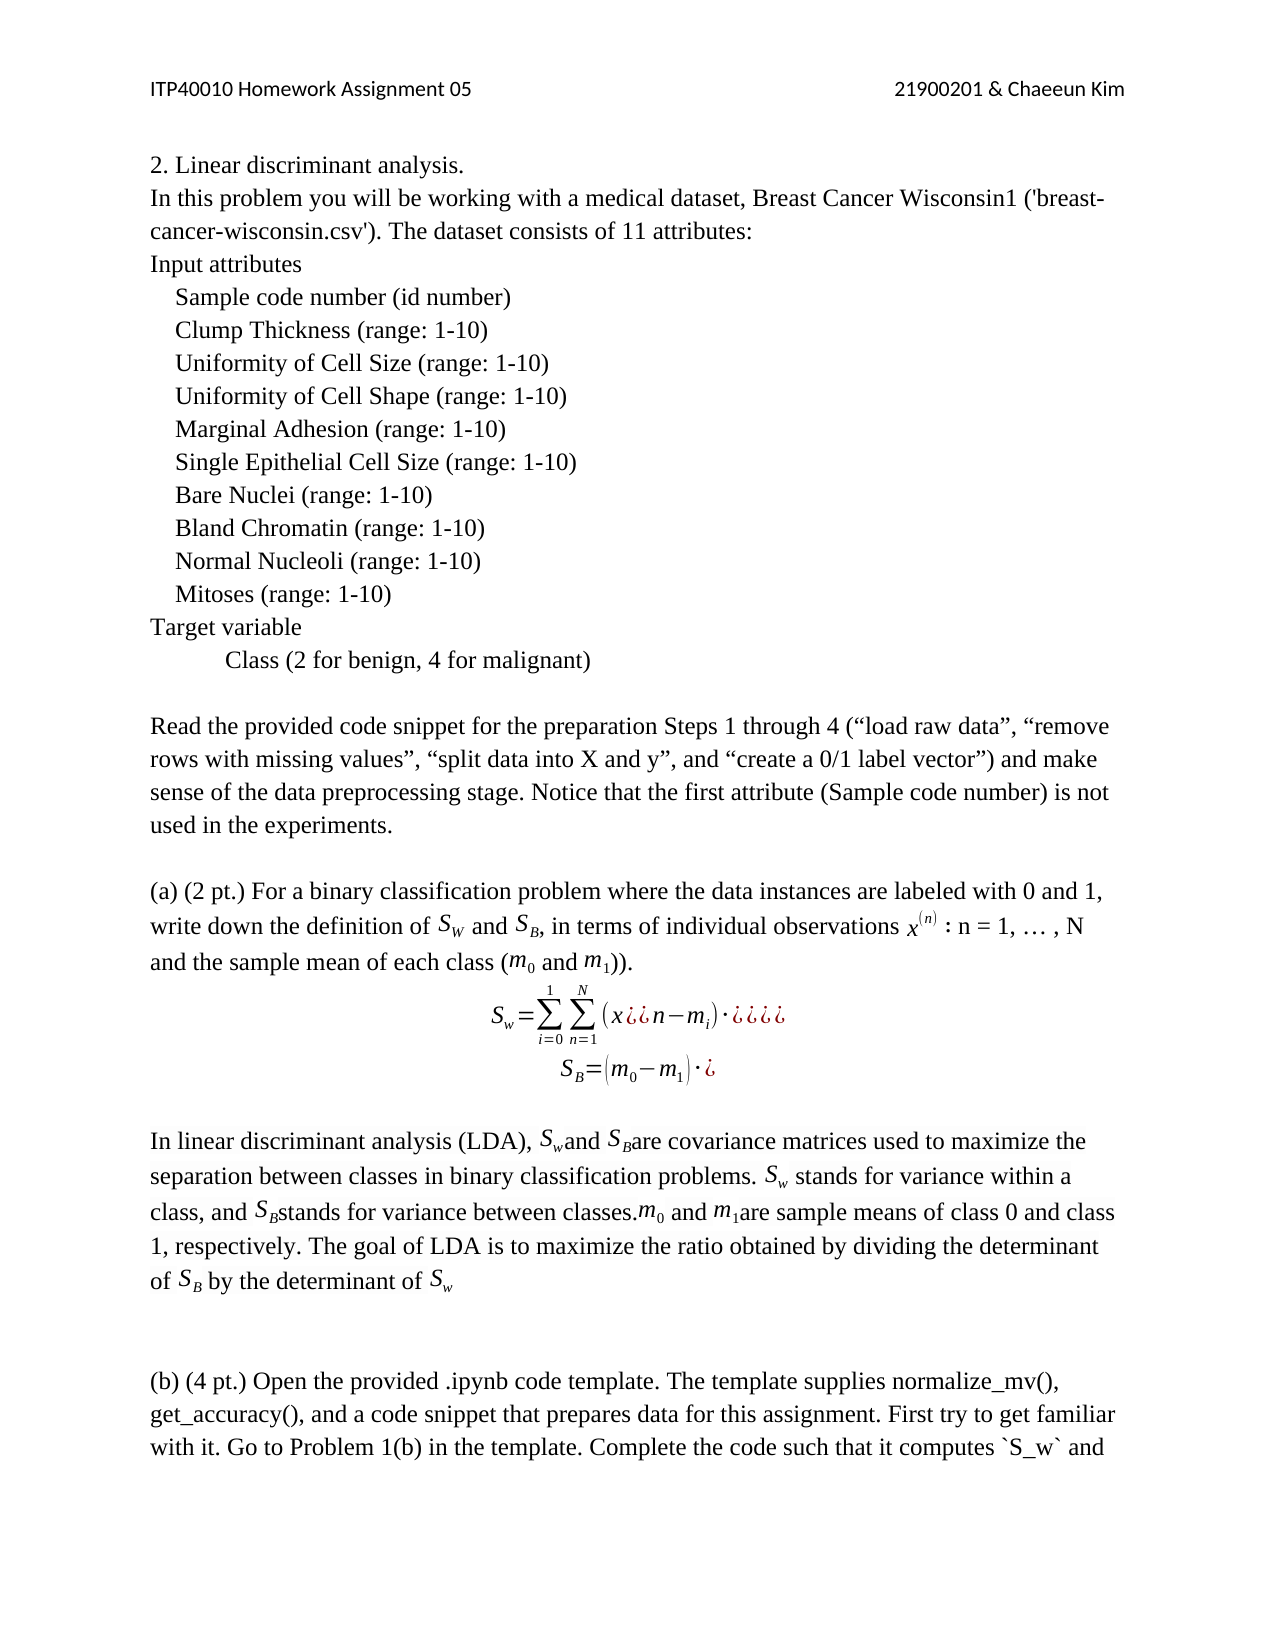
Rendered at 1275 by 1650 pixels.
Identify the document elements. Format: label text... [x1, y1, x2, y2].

text Clump Thickness (range: 1-10) [175, 315, 1125, 344]
text Input attributes [150, 249, 1125, 278]
text In this problem you will be working with a medical dataset, Breast Cancer Wisconsin1 ('breast-cancer-wisconsin.csv'). The dataset consists of 11 attributes: [150, 183, 1125, 245]
text (a) (2 pt.) For a binary classification problem where the data instances are labeled with 0 and 1, write down the definition of and , in terms of individual observations ∶ n = 1, … , N and the sample mean of each class ( and )). [150, 876, 1125, 977]
text Normal Nucleoli (range: 1-10) [175, 546, 1125, 575]
text In linear discriminant analysis (LDA), and are covariance matrices used to maximize the separation between classes in binary classification problems. stands for variance within a class, and stands for variance between classes. and are sample means of class 0 and class 1, respectively. The goal of LDA is to maximize the ratio obtained by dividing the determinant of by the determinant of [150, 1124, 1125, 1296]
text Sample code number (id number) [175, 282, 1125, 311]
text Uniformity of Cell Size (range: 1-10) [175, 348, 1125, 377]
text Bare Nuclei (range: 1-10) [175, 480, 1125, 509]
text Bland Chromatin (range: 1-10) [175, 513, 1125, 542]
text Marginal Adhesion (range: 1-10) [175, 414, 1125, 443]
text Uniformity of Cell Shape (range: 1-10) [175, 381, 1125, 410]
text Class (2 for benign, 4 for malignant) [150, 645, 1125, 674]
text Target variable [150, 612, 1125, 641]
text Read the provided code snippet for the preparation Steps 1 through 4 (“load raw data”, “remove rows with missing values”, “split data into X and y”, and “create a 0/1 label vector”) and make sense of the data preprocessing stage. Notice that the first attribute (Sample code number) is not used in the experiments. [150, 711, 1125, 839]
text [150, 1366, 1125, 1461]
text 2. Linear discriminant analysis. [150, 150, 1125, 179]
text Mitoses (range: 1-10) [175, 579, 1125, 608]
text Single Epithelial Cell Size (range: 1-10) [175, 447, 1125, 476]
